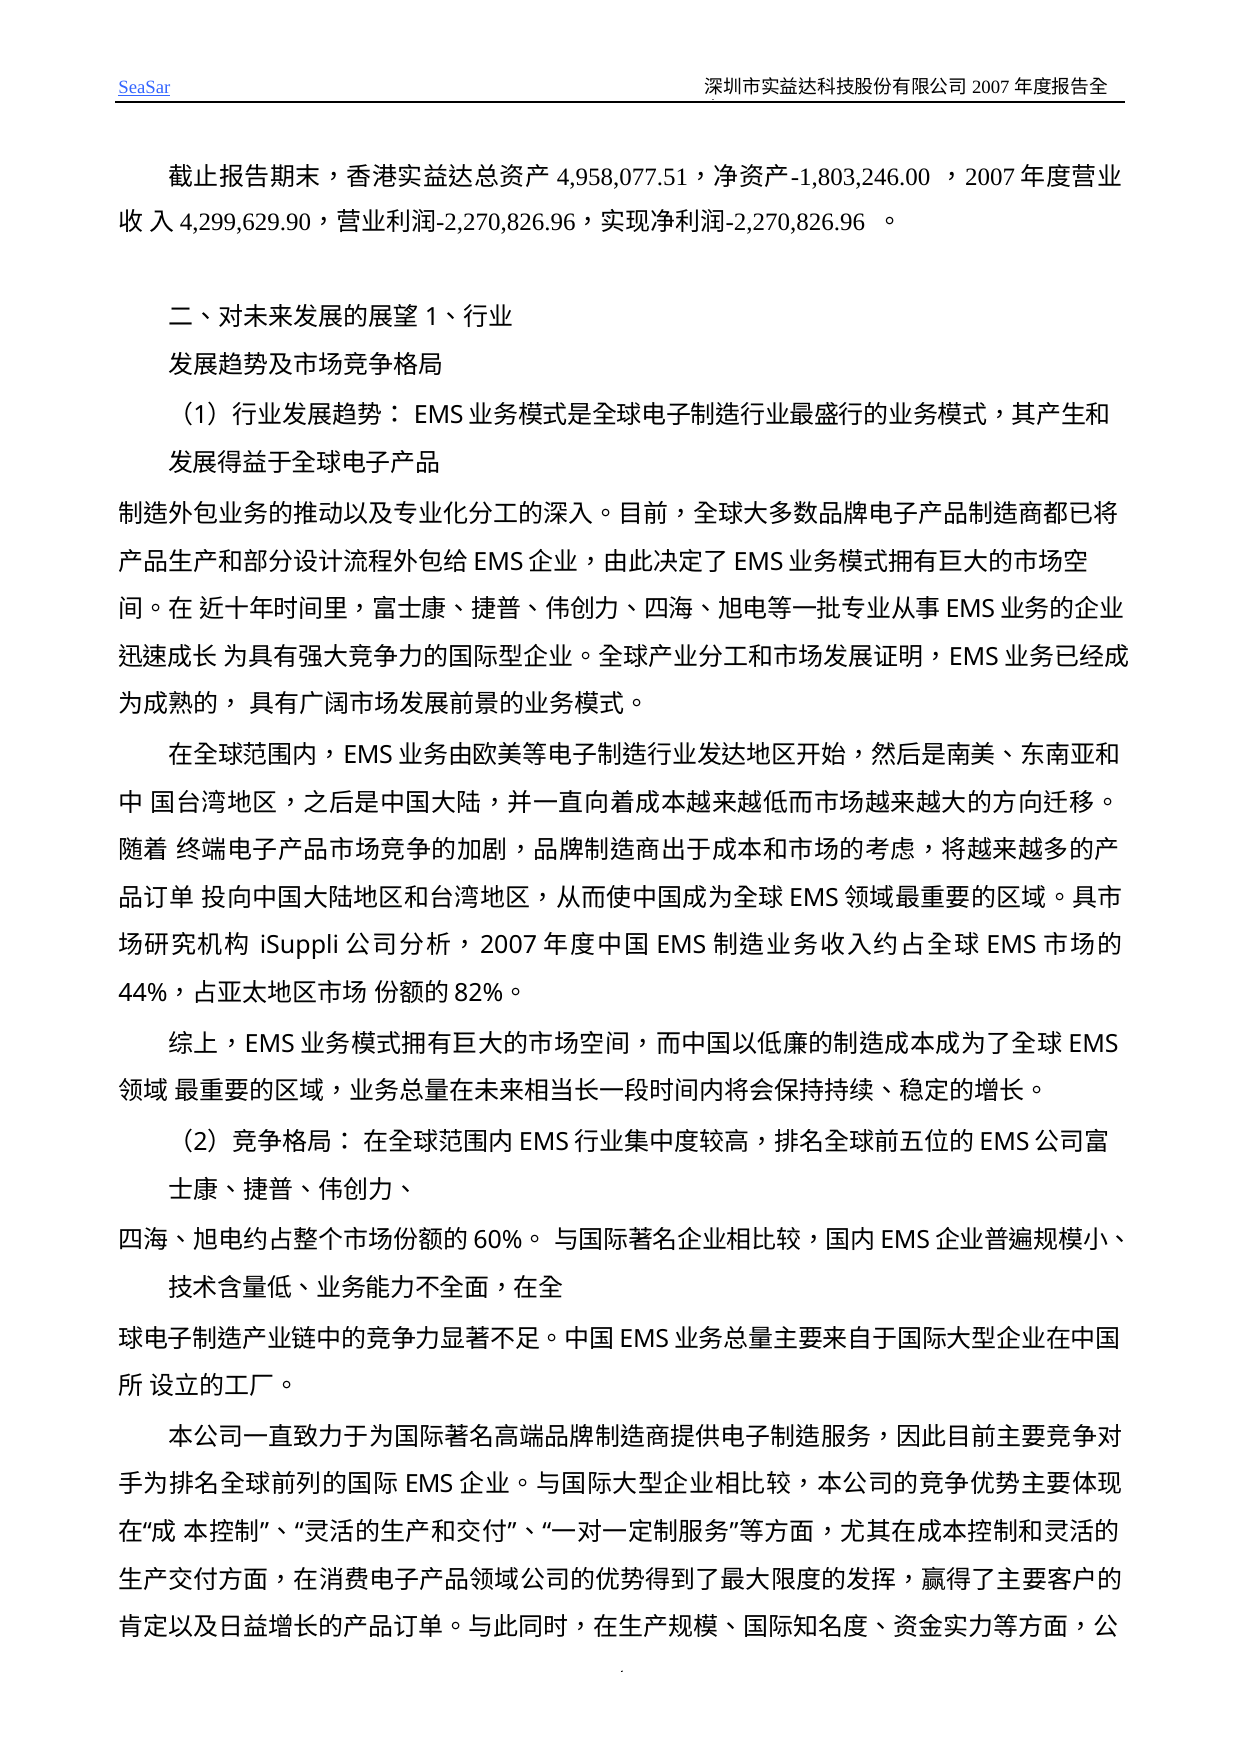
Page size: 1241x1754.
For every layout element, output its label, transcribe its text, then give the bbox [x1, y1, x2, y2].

text 二、对未来发展的展望 1、行业发展趋势及市场竞争格局 [168, 299, 533, 381]
text 本公司一直致力于为国际著名高端品牌制造商提供电子制造服务，因此目前主要竞争对 手为排名全球前列的国际EMS企业。与国际大型企业相比较，本公司的竞争优势主要体现在“成 本控制”、“灵活的生产和交付”、“一对一定制服务”等方面，尤其在成本控制和灵活的 生产交付方面，在消费电子产品领域公司的优势得到了最大限度的发挥，赢得了主要客户的 肯定以及日益增长的产品订单。与此同时，在生产规模、国际知名度、资金实力等方面，公 [118, 1418, 1123, 1643]
text 球电子制造产业链中的竞争力显著不足。中国EMS业务总量主要来自于国际大型企业在中国所 设立的工厂。 [118, 1320, 1124, 1402]
text 在全球范围内，EMS业务由欧美等电子制造行业发达地区开始，然后是南美、东南亚和中 国台湾地区，之后是中国大陆，并一直向着成本越来越低而市场越来越大的方向迁移。随着 终端电子产品市场竞争的加剧，品牌制造商出于成本和市场的考虑，将越来越多的产品订单 投向中国大陆地区和台湾地区，从而使中国成为全球EMS领域最重要的区域。具市场研究机构 iSuppli公司分析，2007年度中国EMS制造业务收入约占全球EMS市场的44%，占亚太地区市场 份额的82%。 [118, 737, 1122, 1009]
text 截止报告期末，香港实益达总资产4,958,077.51，净资产-1,803,246.00 ，2007年度营业收 入4,299,629.90，营业利润-2,270,826.96，实现净利润-2,270,826.96 。 [118, 159, 1122, 238]
text 制造外包业务的推动以及专业化分工的深入。目前，全球大多数品牌电子产品制造商都已将 产品生产和部分设计流程外包给EMS企业，由此决定了EMS业务模式拥有巨大的市场空间。在 近十年时间里，富士康、捷普、伟创力、四海、旭电等一批专业从事EMS业务的企业迅速成长 为具有强大竞争力的国际型企业。全球产业分工和市场发展证明，EMS业务已经成为成熟的， 具有广阔市场发展前景的业务模式。 [118, 496, 1133, 720]
text （1）行业发展趋势： EMS业务模式是全球电子制造行业最盛行的业务模式，其产生和发展得益于全球电子产品 [168, 397, 1133, 479]
text （2）竞争格局： 在全球范围内EMS行业集中度较高，排名全球前五位的EMS公司富士康、捷普、伟创力、 [168, 1124, 1120, 1205]
text 四海、旭电约占整个市场份额的60%。 与国际著名企业相比较，国内EMS企业普遍规模小、技术含量低、业务能力不全面，在全 [118, 1222, 1133, 1304]
text 综上，EMS业务模式拥有巨大的市场空间，而中国以低廉的制造成本成为了全球EMS领域 最重要的区域，业务总量在未来相当长一段时间内将会保持持续、稳定的增长。 [118, 1025, 1118, 1107]
